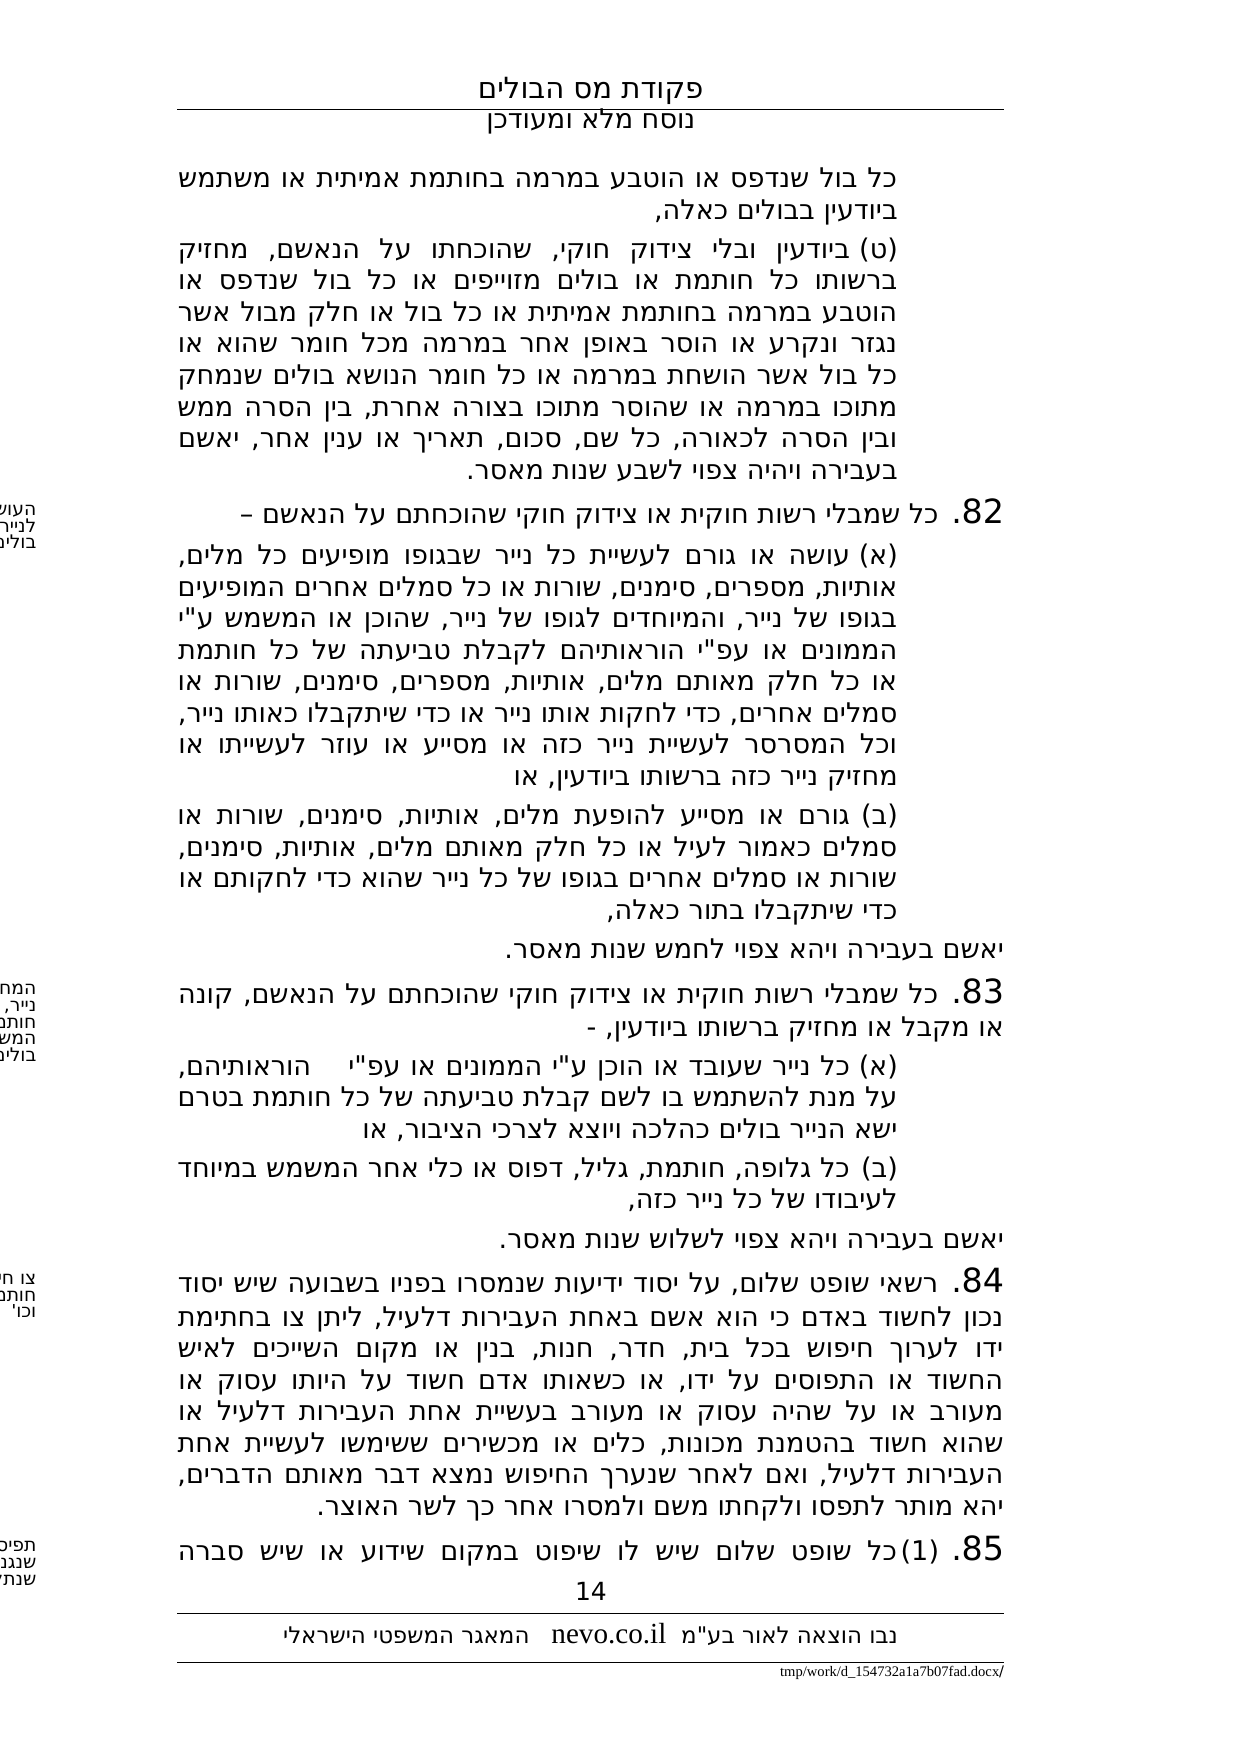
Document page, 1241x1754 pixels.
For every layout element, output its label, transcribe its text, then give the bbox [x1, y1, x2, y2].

text (א) כל נייר שעובד או הוכן ע"י הממונים או עפ"י הוראותיהם, על מנת להשתמש בו לשם קבלת טביעתה של כל חותמת בטרם ישא הנייר בולים כהלכה ויוצא לצרכי הציבור, או [177, 1050, 898, 1145]
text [177, 1529, 1004, 1568]
text (ט) ביודעין ובלי צידוק חוקי, שהוכחתו על הנאשם, מחזיק ברשותו כל חותמת או בולים מזוייפים או כל בול שנדפס או הוטבע במרמה בחותמת אמיתית או כל בול או חלק מבול אשר נגזר ונקרע או הוסר באופן אחר במרמה מכל חומר שהוא או כל בול אשר הושחת במרמה או כל חומר הנושא בולים שנמחק מתוכו במרמה או שהוסר מתוכו בצורה אחרת, בין הסרה ממש ובין הסרה לכאורה, כל שם, סכום, תאריך או ענין אחר, יאשם בעבירה ויהיה צפוי לשבע שנות מאסר. [177, 233, 898, 486]
text 83. כל שמבלי רשות חוקית או צידוק חוקי שהוכחתם על הנאשם, קונה או מקבל או מחזיק ברשותו ביודעין, - [177, 972, 1004, 1043]
text (ב) כל גלופה, חותמת, גליל, דפוס או כלי אחר המשמש במיוחד לעיבודו של כל נייר כזה, [177, 1152, 898, 1215]
text 84. רשאי שופט שלום, על יסוד ידיעות שנמסרו בפניו בשבועה שיש יסוד נכון לחשוד באדם כי הוא אשם באחת העבירות דלעיל, ליתן צו בחתימת ידו לערוך חיפוש בכל בית, חדר, חנות, בנין או מקום השייכים לאיש החשוד או התפוסים על ידו, או כשאותו אדם חשוד על היותו עסוק או מעורב או על שהיה עסוק או מעורב בעשיית אחת העבירות דלעיל או שהוא חשוד בהטמנת מכונות, כלים או מכשירים ששימשו לעשיית אחת העבירות דלעיל, ואם לאחר שנערך החיפוש נמצא דבר מאותם הדברים, יהא מותר לתפסו ולקחתו משם ולמסרו אחר כך לשר האוצר. [177, 1262, 1004, 1522]
text (ב) גורם או מסייע להופעת מלים, אותיות, סימנים, שורות או סמלים כאמור לעיל או כל חלק מאותם מלים, אותיות, סימנים, שורות או סמלים אחרים בגופו של כל נייר שהוא כדי לחקותם או כדי שיתקבלו בתור כאלה, [177, 799, 898, 926]
text (א) עושה או גורם לעשיית כל נייר שבגופו מופיעים כל מלים, אותיות, מספרים, סימנים, שורות או כל סמלים אחרים המופיעים בגופו של נייר, והמיוחדים לגופו של נייר, שהוכן או המשמש ע"י הממונים או עפ"י הוראותיהם לקבלת טביעתה של כל חותמת או כל חלק מאותם מלים, אותיות, מספרים, סימנים, שורות או סמלים אחרים, כדי לחקות אותו נייר או כדי שיתקבלו כאותו נייר, וכל המסרסר לעשיית נייר כזה או מסייע או עוזר לעשייתו או מחזיק נייר כזה ברשותו ביודעין, או [177, 539, 898, 792]
text יאשם בעבירה ויהא צפוי לחמש שנות מאסר. [177, 933, 1004, 965]
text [177, 162, 898, 226]
text 82. כל שמבלי רשות חוקית או צידוק חוקי שהוכחתם על הנאשם – [177, 493, 1004, 532]
text יאשם בעבירה ויהא צפוי לשלוש שנות מאסר. [177, 1223, 1004, 1254]
